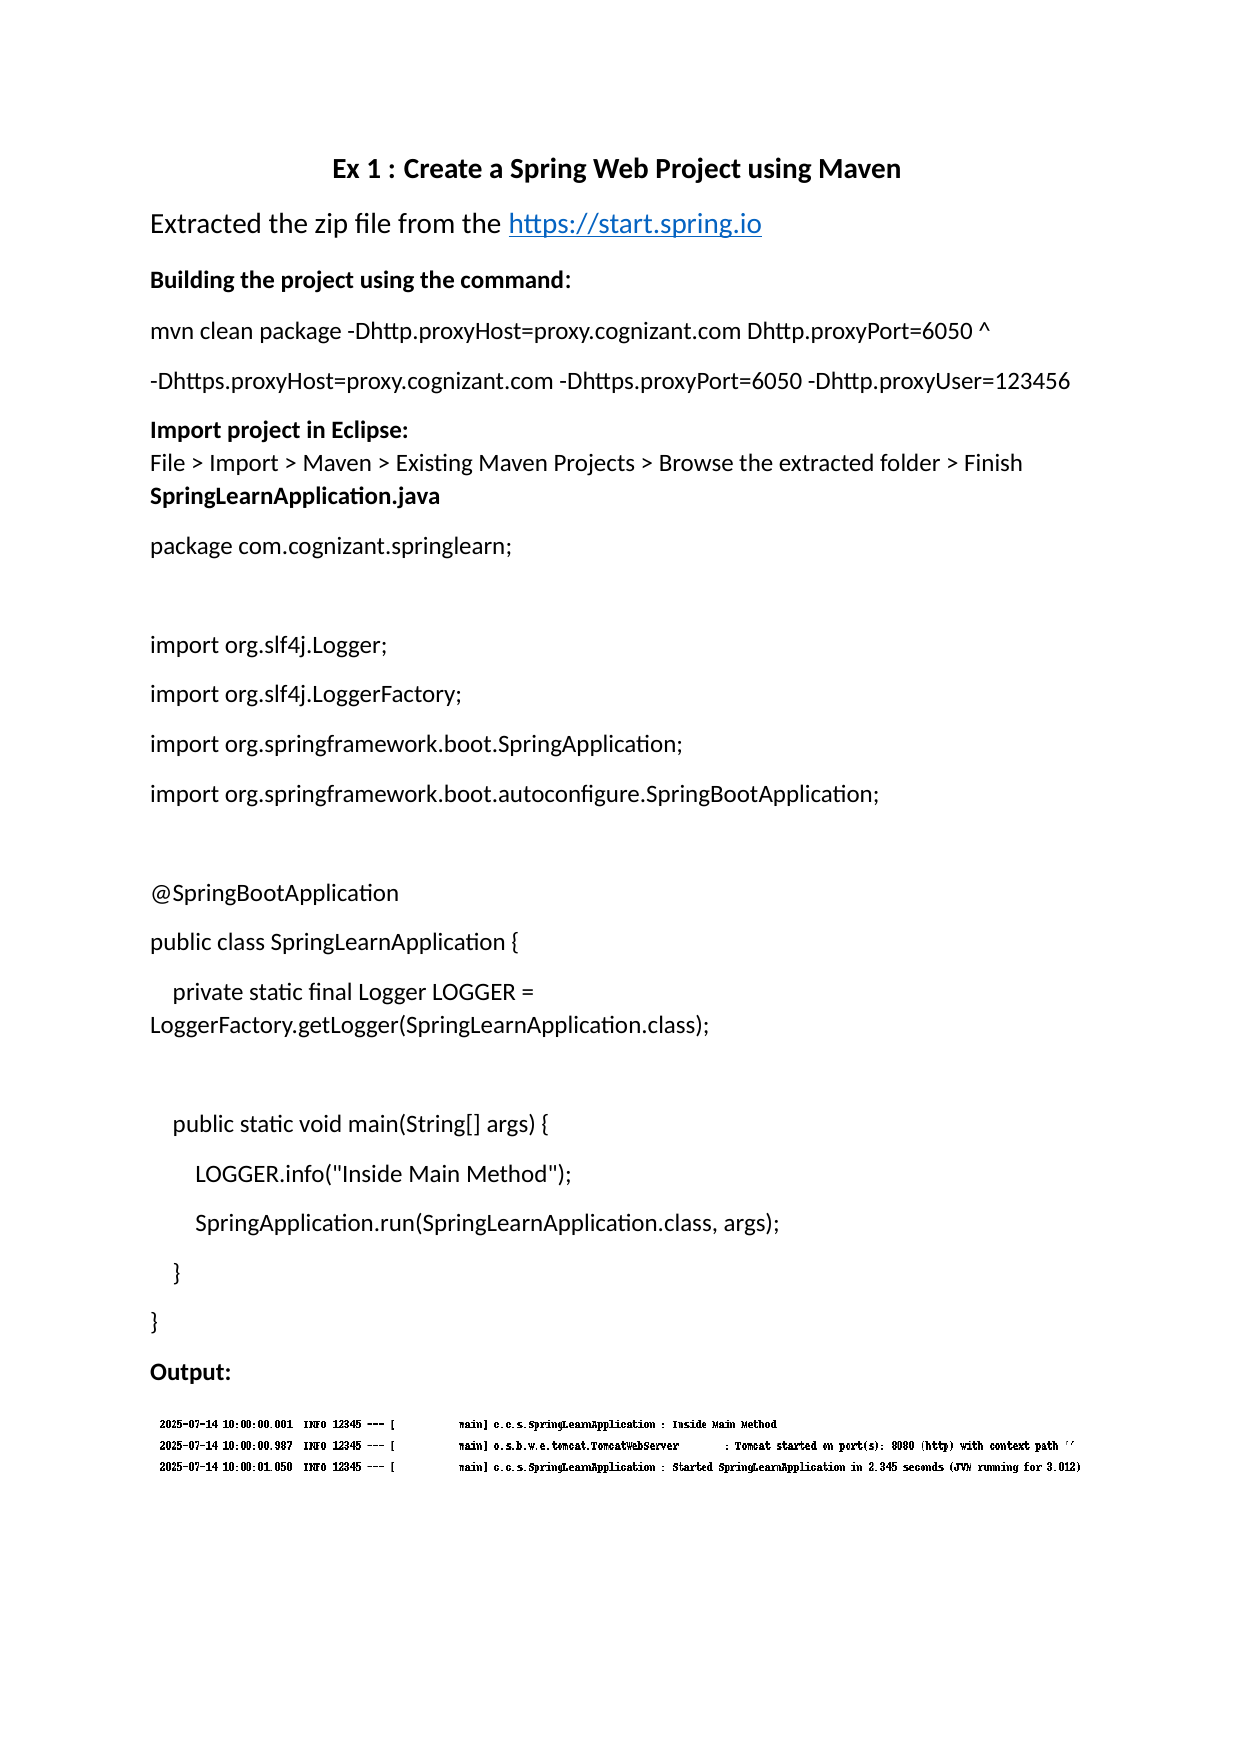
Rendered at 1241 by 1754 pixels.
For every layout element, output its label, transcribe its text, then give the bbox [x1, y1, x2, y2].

text SpringApplication.run(SpringLearnApplication.class, args); [150, 1207, 1090, 1238]
picture [150, 1405, 1091, 1494]
text public static void main(String[] args) { [150, 1108, 1090, 1139]
text import org.springframework.boot.autoconfigure.SpringBootApplication; [150, 778, 1090, 808]
text import org.slf4j.LoggerFactory; [150, 679, 1090, 709]
text Ex 1 : Create a Spring Web Project using Maven [150, 150, 1090, 186]
text -Dhttps.proxyHost=proxy.cognizant.com -Dhttps.proxyPort=6050 -Dhttp.proxyUser=123456 [150, 365, 1090, 395]
text Import project in Eclipse: File > Import > Maven > Existing Maven Projects > Browse the extracted folder > Finish SpringLearnApplication.java [150, 414, 1090, 511]
text Extracted the zip file from the https://start.spring.io [150, 205, 1090, 241]
text package com.cognizant.springlearn; [150, 530, 1090, 560]
text @SpringBootApplication [150, 877, 1090, 907]
text } [150, 1257, 1090, 1287]
text LOGGER.info("Inside Main Method"); [150, 1158, 1090, 1188]
text import org.springframework.boot.SpringApplication; [150, 728, 1090, 759]
text Building the project using the command: [150, 260, 1090, 296]
text } [150, 1307, 1090, 1337]
text Output: [150, 1356, 1090, 1387]
text mvn clean package -Dhttp.proxyHost=proxy.cognizant.com Dhttp.proxyPort=6050 ^ [150, 315, 1090, 346]
text private static final Logger LOGGER = LoggerFactory.getLogger(SpringLearnApplication.class); [150, 976, 1090, 1039]
text public class SpringLearnApplication { [150, 927, 1090, 957]
text import org.slf4j.Logger; [150, 629, 1090, 659]
